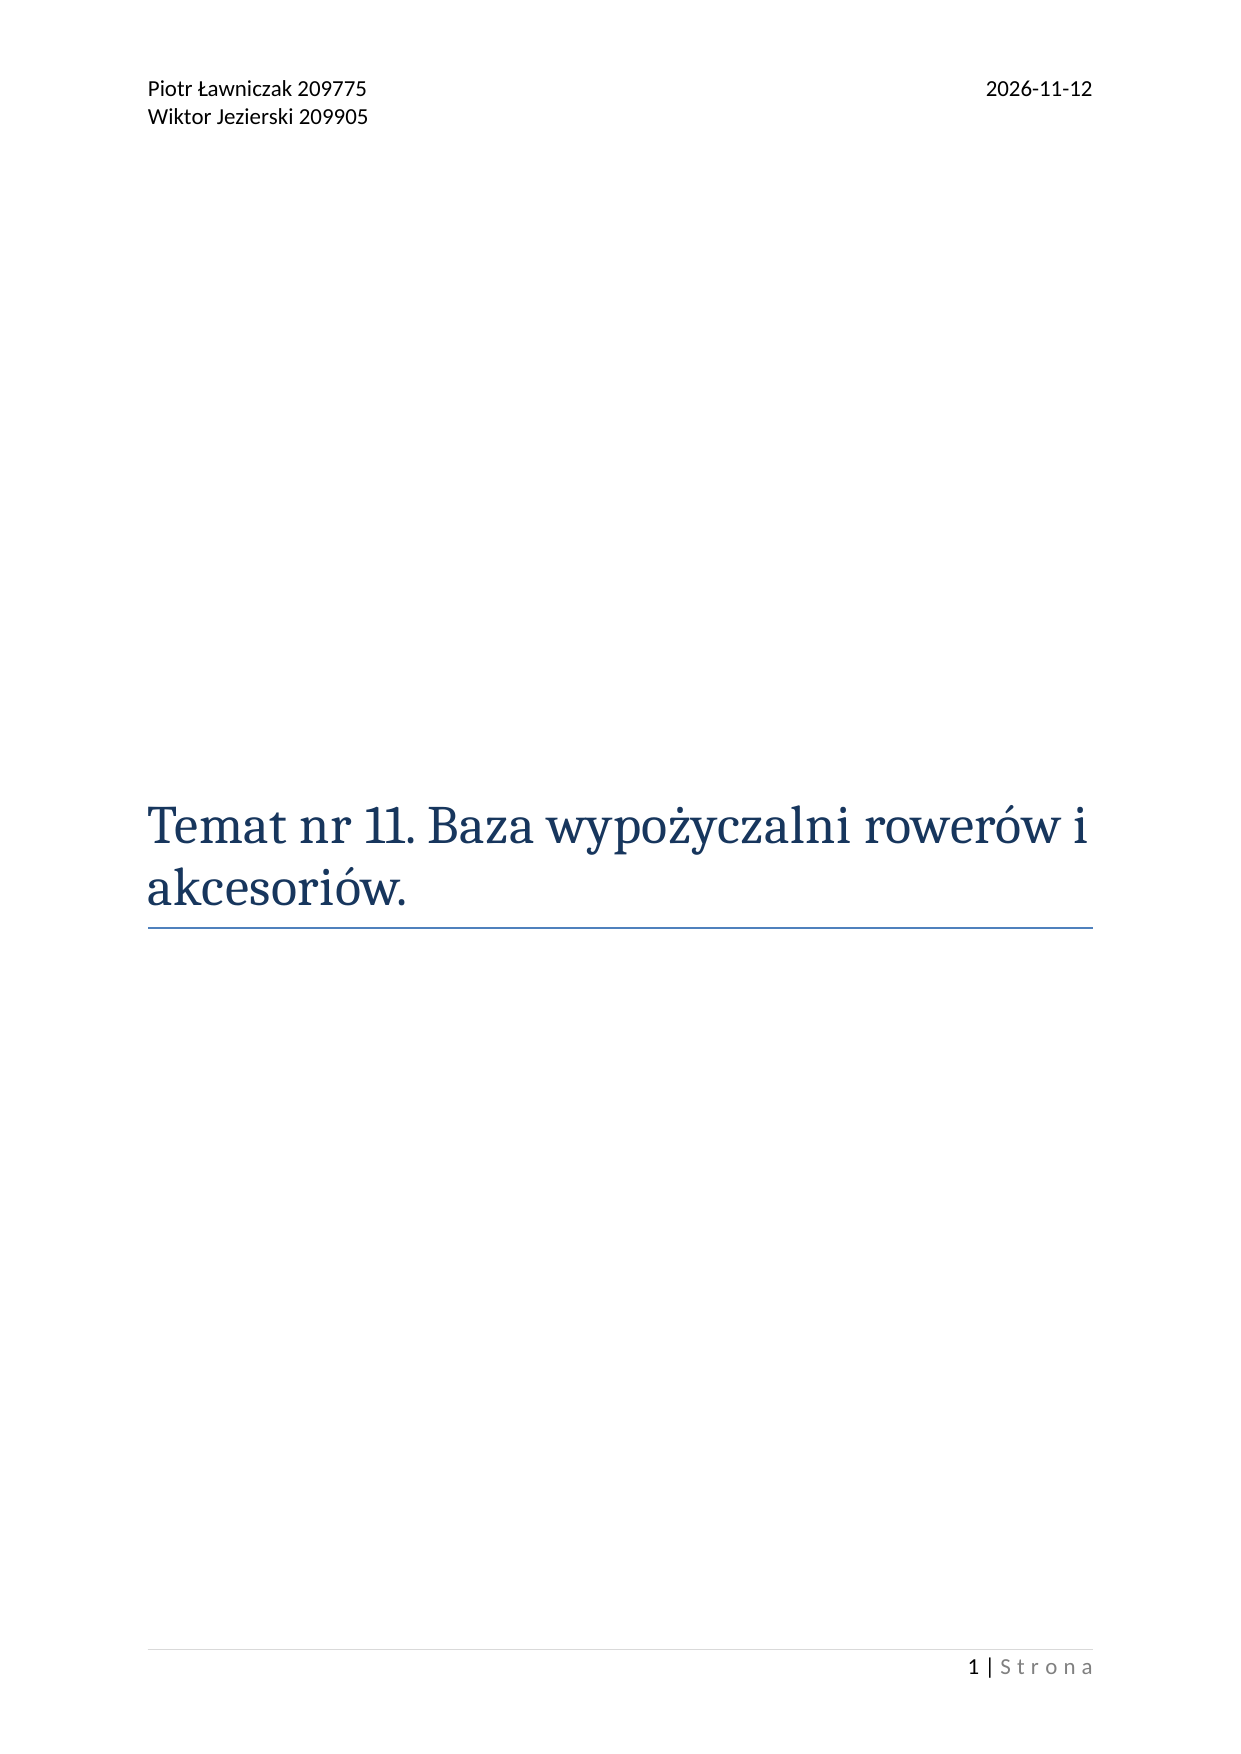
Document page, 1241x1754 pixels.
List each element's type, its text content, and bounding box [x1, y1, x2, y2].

title Temat nr 11. Baza wypożyczalni rowerów i akcesoriów. [148, 794, 1093, 927]
